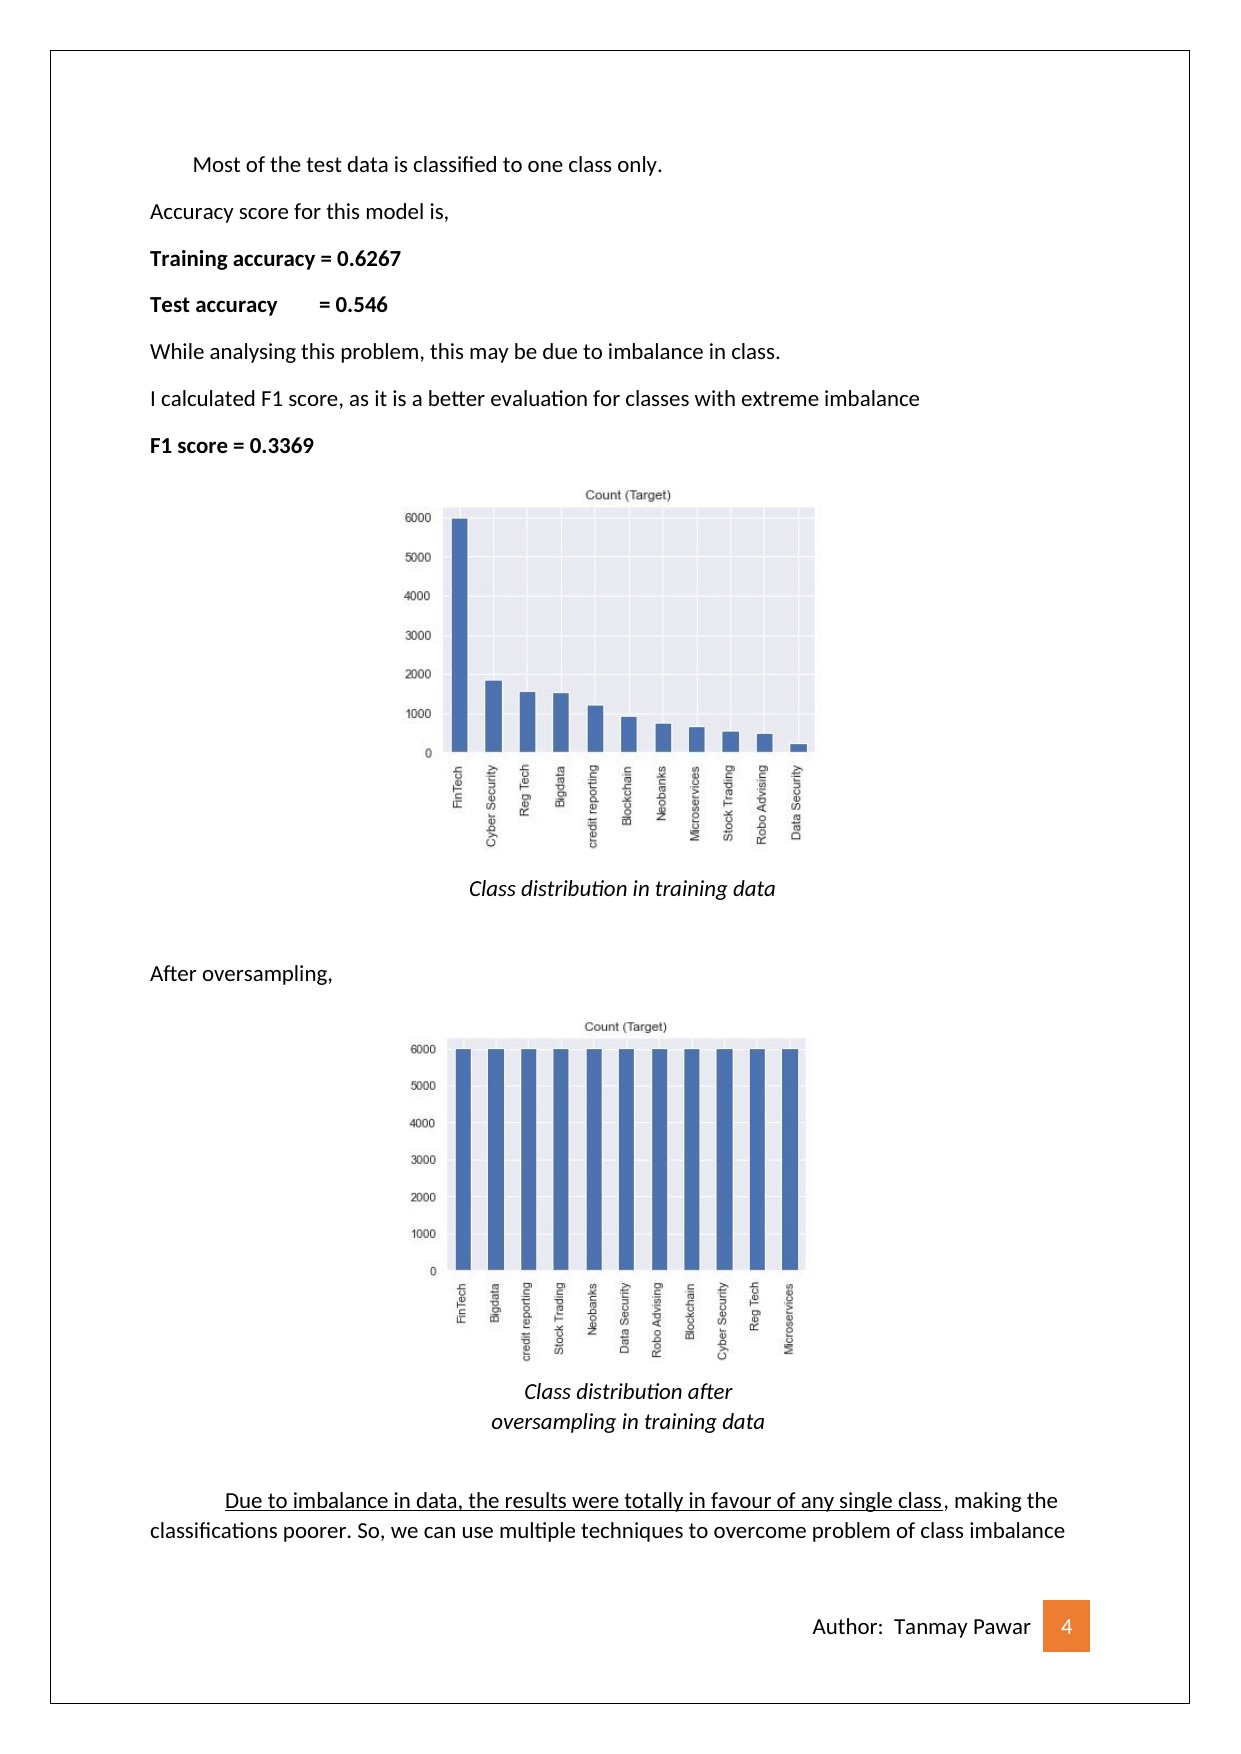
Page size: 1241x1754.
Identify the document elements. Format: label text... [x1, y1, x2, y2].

text Training accuracy = 0.6267 [150, 244, 1090, 272]
picture [394, 470, 846, 862]
text F1 score = 0.3369 [150, 431, 1090, 459]
text Test accuracy = 0.546 [150, 291, 1090, 319]
picture [400, 1003, 840, 1371]
text While analysing this problem, this may be due to imbalance in class. [150, 337, 1090, 366]
text Most of the test data is classified to one class only. [150, 150, 1090, 178]
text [150, 1486, 1090, 1544]
text After oversampling, [150, 959, 1090, 987]
text Accuracy score for this model is, [150, 197, 1090, 225]
text I calculated F1 score, as it is a better evaluation for classes with extreme imbalance [150, 384, 1090, 412]
